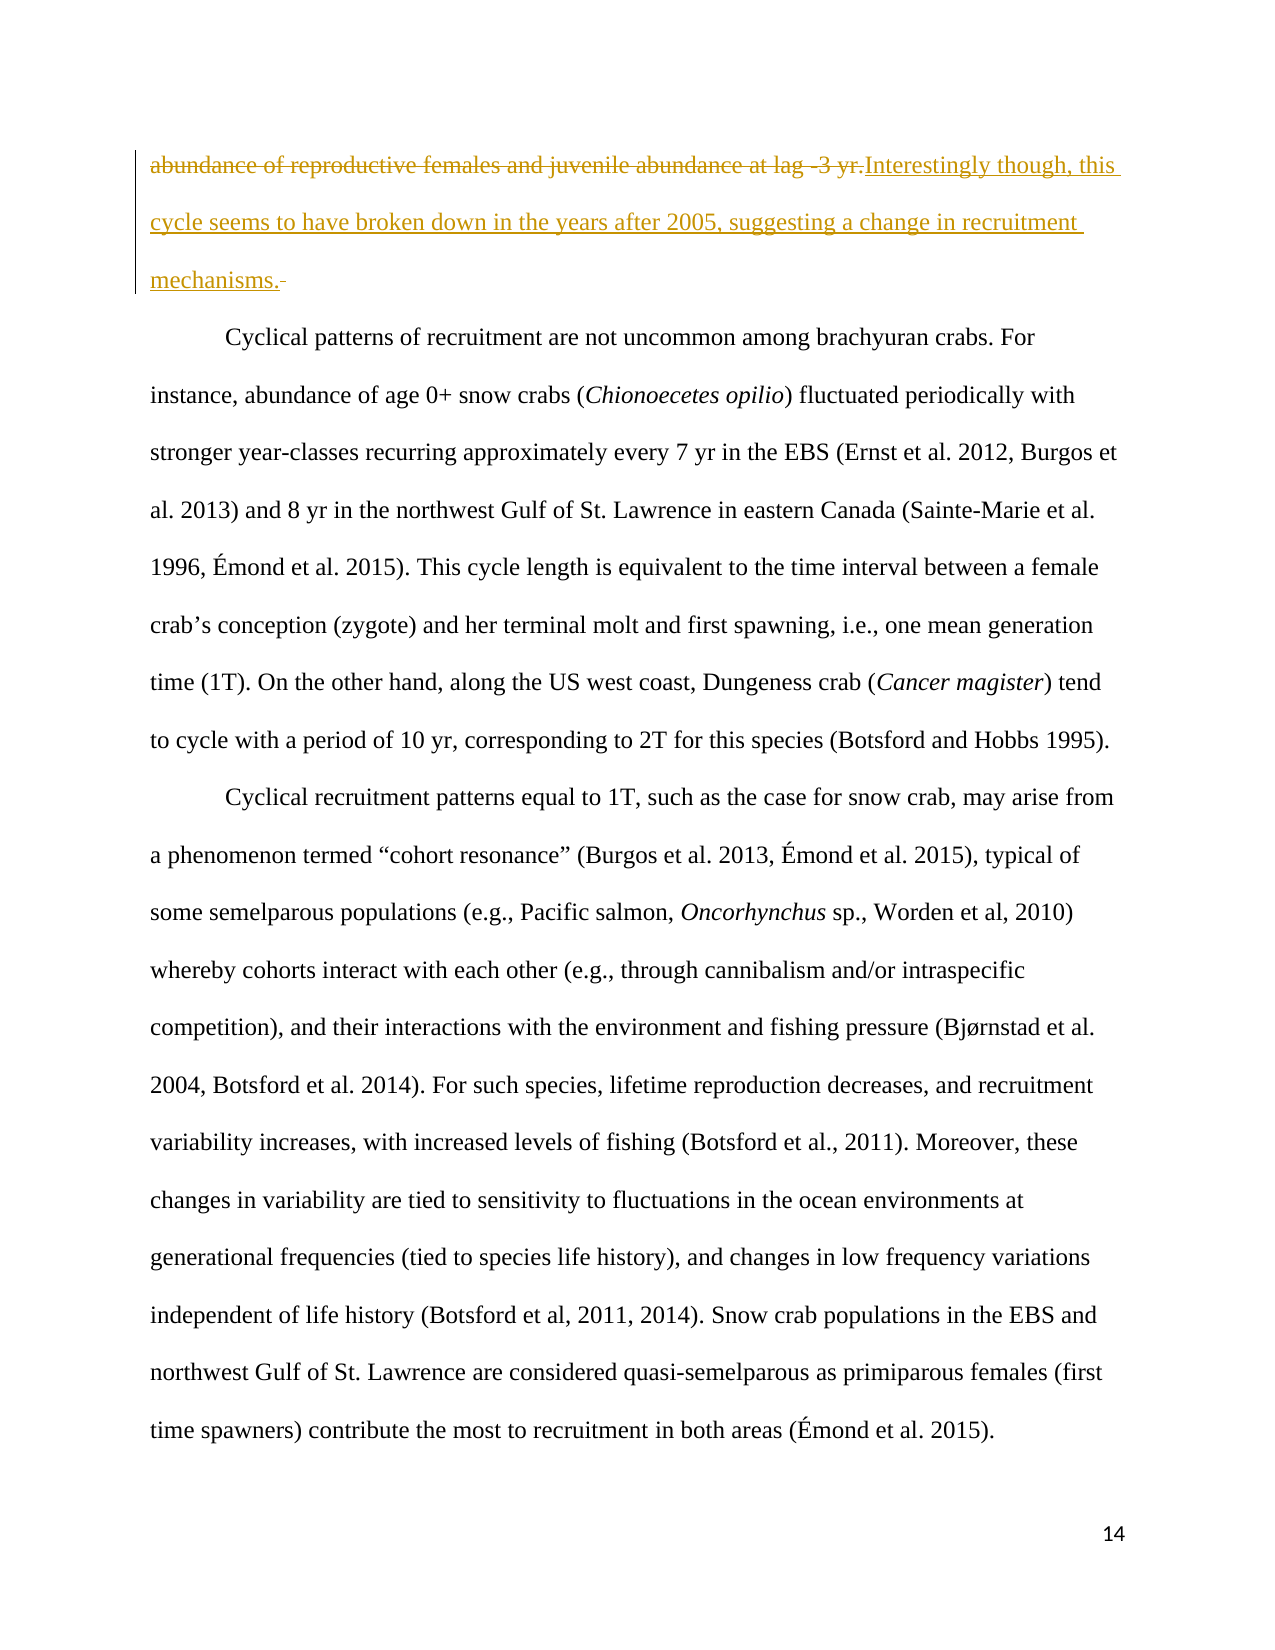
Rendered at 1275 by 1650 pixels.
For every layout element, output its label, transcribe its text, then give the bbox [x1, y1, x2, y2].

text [150, 150, 1125, 294]
text Cyclical patterns of recruitment are not uncommon among brachyuran crabs. For instance, abundance of age 0+ snow crabs (Chionoecetes opilio) fluctuated periodically with stronger year-classes recurring approximately every 7 yr in the EBS (Ernst et al. 2012, Burgos et al. 2013) and 8 yr in the northwest Gulf of St. Lawrence in eastern Canada (Sainte-Marie et al. 1996, Émond et al. 2015). This cycle length is equivalent to the time interval between a female crab’s conception (zygote) and her terminal molt and first spawning, i.e., one mean generation time (1T). On the other hand, along the US west coast, Dungeness crab (Cancer magister) tend to cycle with a period of 10 yr, corresponding to 2T for this species (Botsford and Hobbs 1995). [150, 322, 1125, 754]
text Cyclical recruitment patterns equal to 1T, such as the case for snow crab, may arise from a phenomenon termed “cohort resonance” (Burgos et al. 2013, Émond et al. 2015), typical of some semelparous populations (e.g., Pacific salmon, Oncorhynchus sp., Worden et al, 2010) whereby cohorts interact with each other (e.g., through cannibalism and/or intraspecific competition), and their interactions with the environment and fishing pressure (Bjørnstad et al. 2004, Botsford et al. 2014). For such species, lifetime reproduction decreases, and recruitment variability increases, with increased levels of fishing (Botsford et al., 2011). Moreover, these changes in variability are tied to sensitivity to fluctuations in the ocean environments at generational frequencies (tied to species life history), and changes in low frequency variations independent of life history (Botsford et al, 2011, 2014). Snow crab populations in the EBS and northwest Gulf of St. Lawrence are considered quasi-semelparous as primiparous females (first time spawners) contribute the most to recruitment in both areas (Émond et al. 2015). [150, 782, 1125, 1444]
